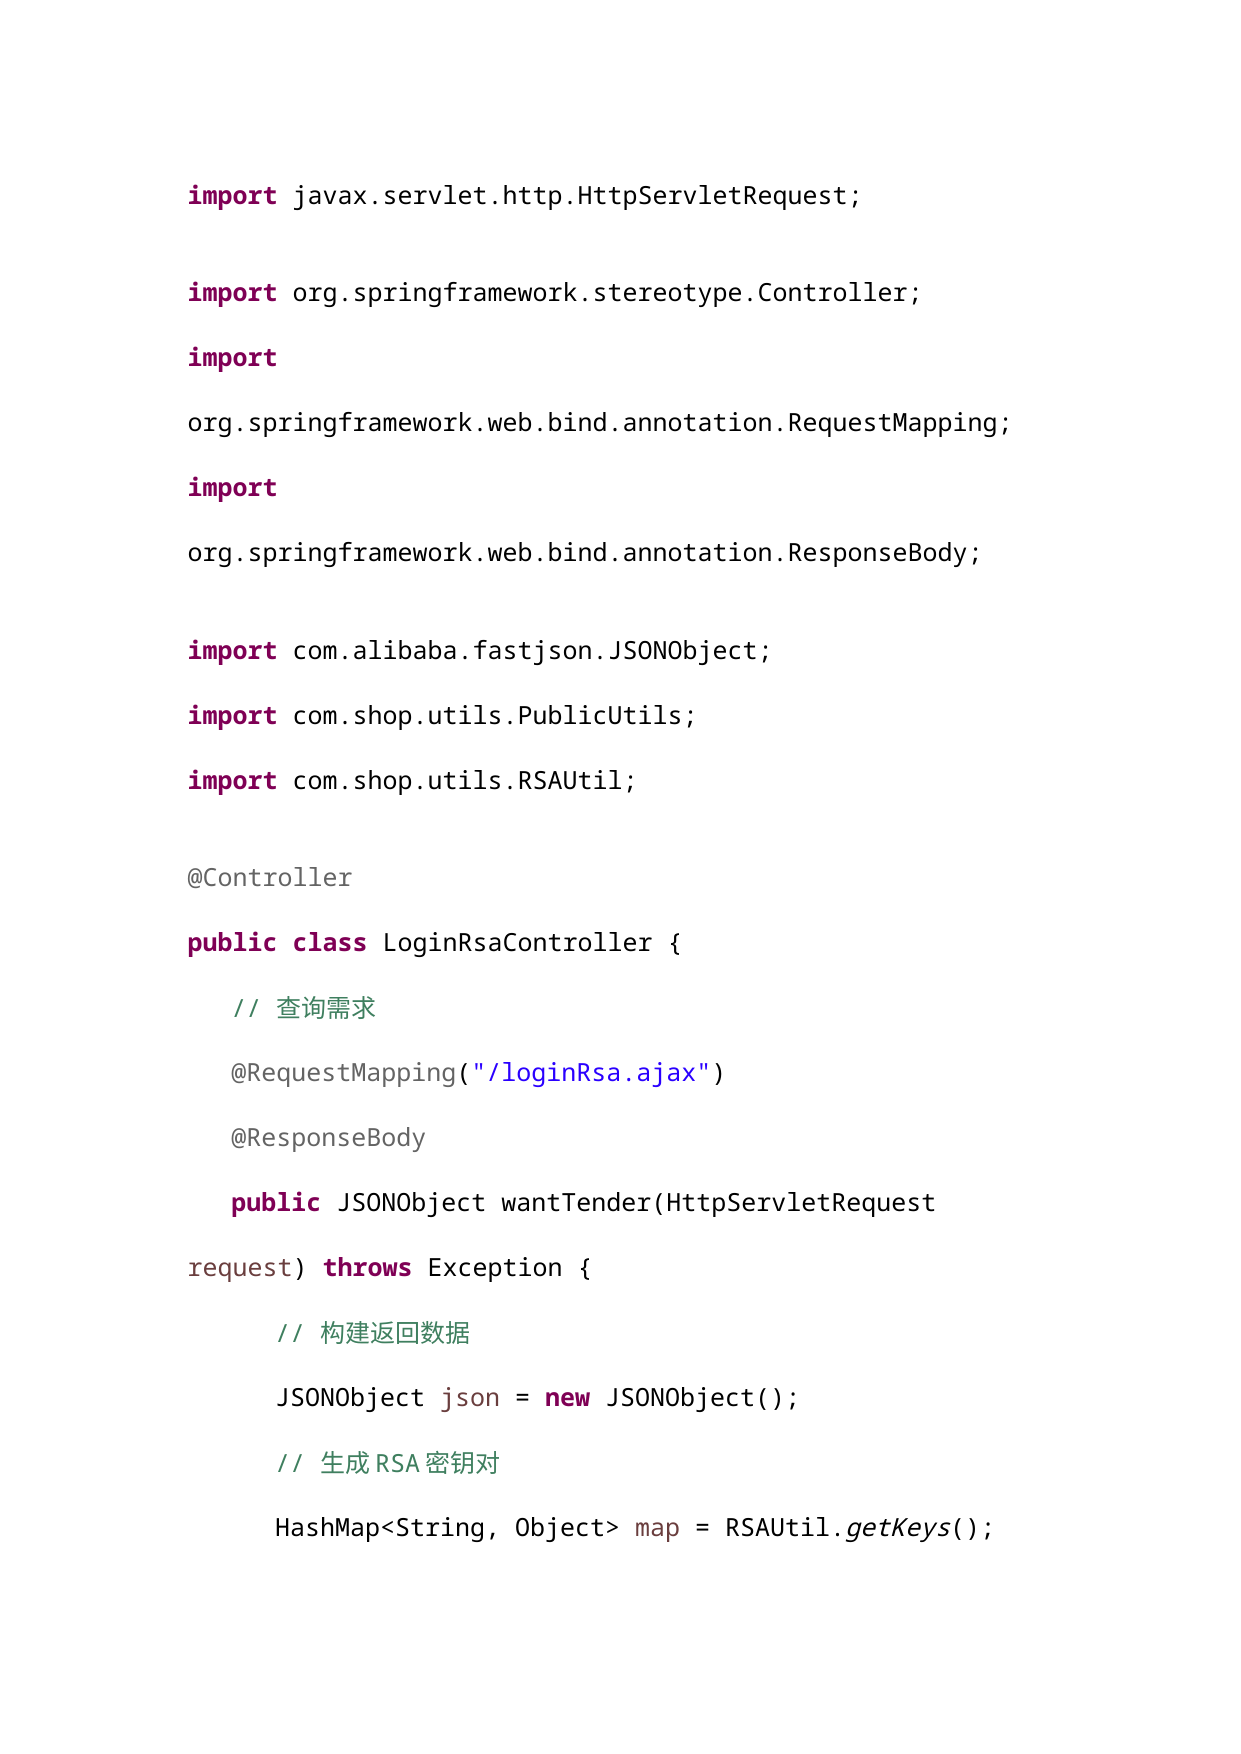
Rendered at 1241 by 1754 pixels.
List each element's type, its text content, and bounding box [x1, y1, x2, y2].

text import com.shop.utils.PublicUtils; [187, 682, 1053, 747]
text @ResponseBody [187, 1104, 1053, 1169]
text JSONObject json = new JSONObject(); [187, 1364, 1053, 1429]
text public class LoginRsaController { [187, 909, 1053, 974]
text import org.springframework.stereotype.Controller; [187, 259, 1053, 324]
text // 查询需求 [187, 974, 1053, 1039]
text import org.springframework.web.bind.annotation.RequestMapping; [187, 324, 1053, 454]
text // 构建返回数据 [187, 1299, 1053, 1364]
text import org.springframework.web.bind.annotation.ResponseBody; [187, 454, 1053, 584]
text HashMap<String, Object> map = RSAUtil.getKeys(); [187, 1494, 1053, 1559]
text @RequestMapping("/loginRsa.ajax") [187, 1039, 1053, 1104]
text import javax.servlet.http.HttpServletRequest; [187, 162, 1053, 227]
text // 生成RSA密钥对 [187, 1429, 1053, 1494]
text import com.alibaba.fastjson.JSONObject; [187, 617, 1053, 682]
text import com.shop.utils.RSAUtil; [187, 747, 1053, 812]
text @Controller [187, 844, 1053, 909]
text public JSONObject wantTender(HttpServletRequest request) throws Exception { [187, 1169, 1053, 1299]
